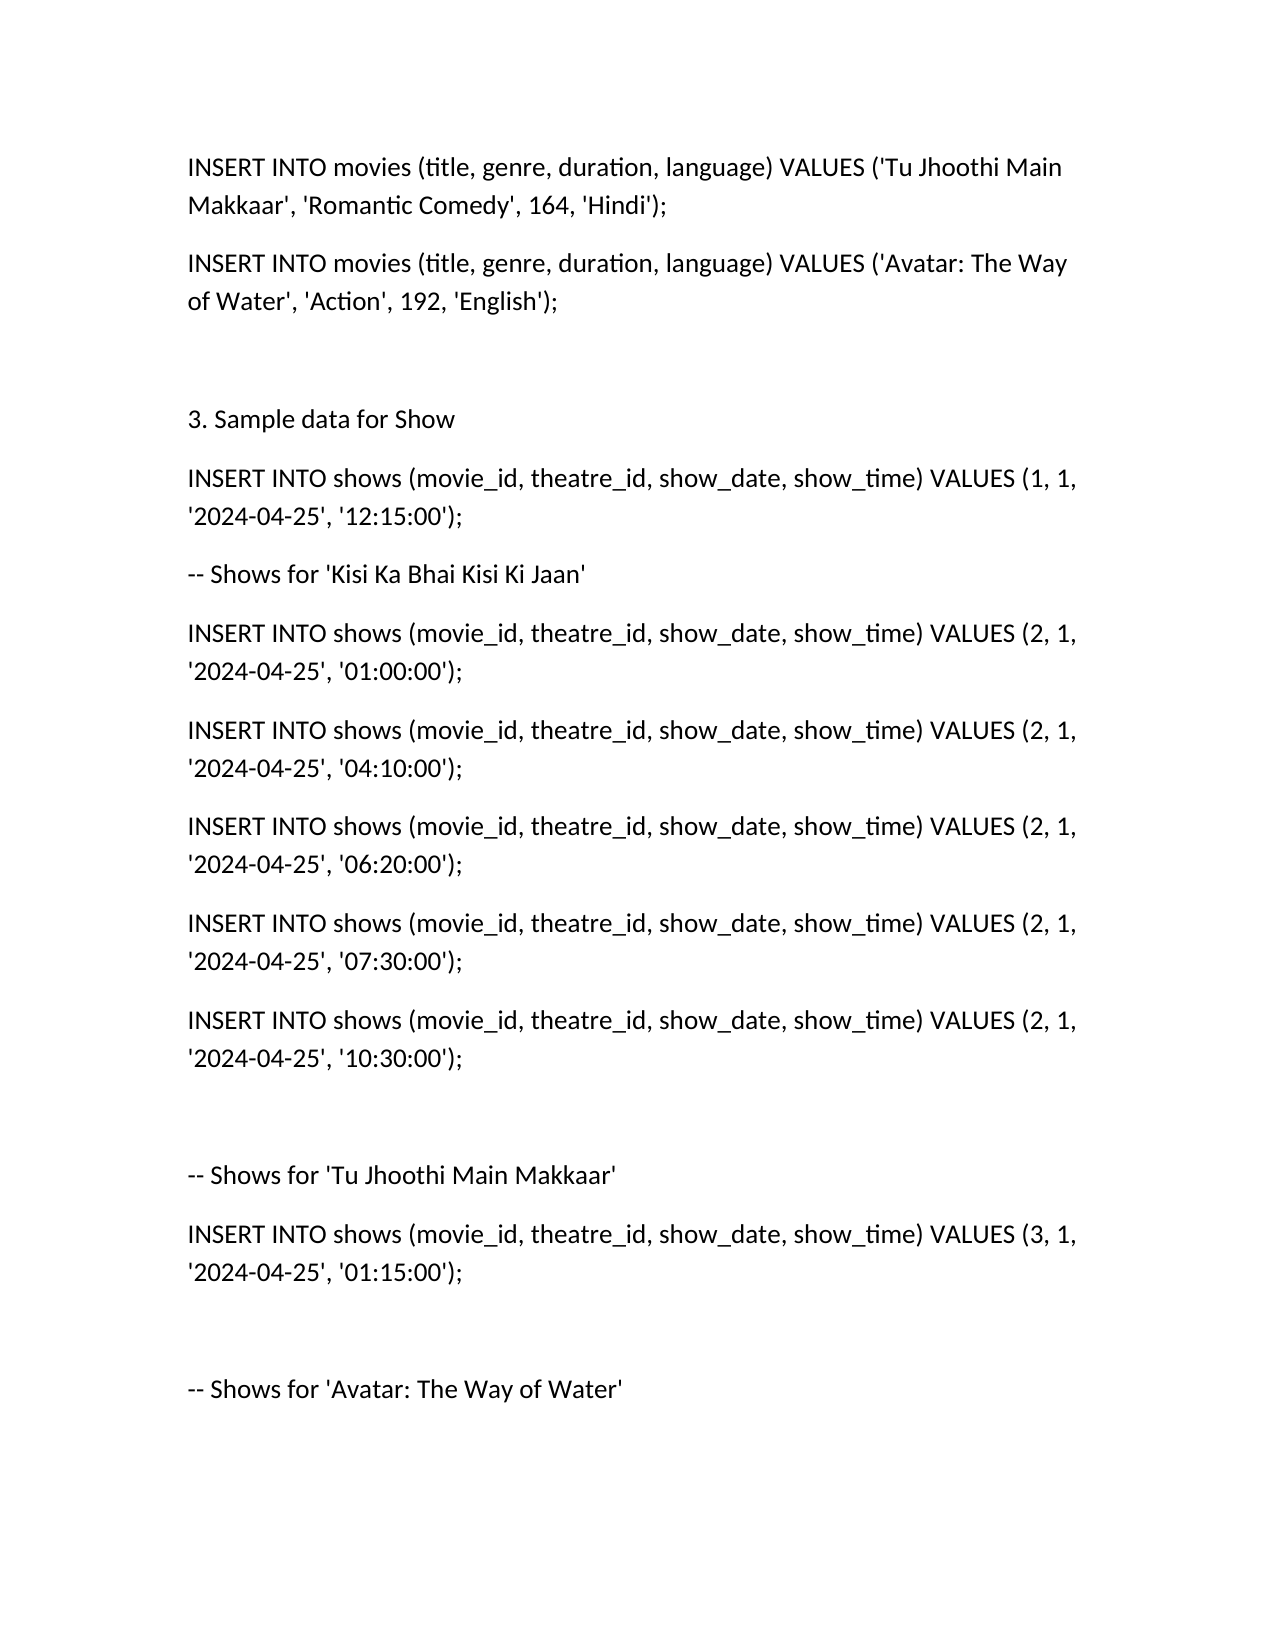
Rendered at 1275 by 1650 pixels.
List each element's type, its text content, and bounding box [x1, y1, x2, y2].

text -- Shows for 'Tu Jhoothi Main Makkaar' [187, 1158, 1087, 1191]
text INSERT INTO shows (movie_id, theatre_id, show_date, show_time) VALUES (3, 1, '2024-04-25', '01:15:00'); [187, 1217, 1087, 1288]
text -- Shows for 'Avatar: The Way of Water' [187, 1372, 1087, 1406]
text INSERT INTO shows (movie_id, theatre_id, show_date, show_time) VALUES (2, 1, '2024-04-25', '07:30:00'); [187, 906, 1087, 977]
text INSERT INTO shows (movie_id, theatre_id, show_date, show_time) VALUES (1, 1, '2024-04-25', '12:15:00'); [187, 461, 1087, 532]
text INSERT INTO shows (movie_id, theatre_id, show_date, show_time) VALUES (2, 1, '2024-04-25', '06:20:00'); [187, 809, 1087, 881]
text -- Shows for 'Kisi Ka Bhai Kisi Ki Jaan' [187, 557, 1087, 591]
text 3. Sample data for Show [187, 402, 1087, 435]
text INSERT INTO shows (movie_id, theatre_id, show_date, show_time) VALUES (2, 1, '2024-04-25', '04:10:00'); [187, 713, 1087, 784]
text INSERT INTO movies (title, genre, duration, language) VALUES ('Avatar: The Way of Water', 'Action', 192, 'English'); [187, 247, 1087, 318]
text INSERT INTO shows (movie_id, theatre_id, show_date, show_time) VALUES (2, 1, '2024-04-25', '10:30:00'); [187, 1003, 1087, 1074]
text INSERT INTO movies (title, genre, duration, language) VALUES ('Tu Jhoothi Main Makkaar', 'Romantic Comedy', 164, 'Hindi'); [187, 150, 1087, 221]
text INSERT INTO shows (movie_id, theatre_id, show_date, show_time) VALUES (2, 1, '2024-04-25', '01:00:00'); [187, 616, 1087, 687]
